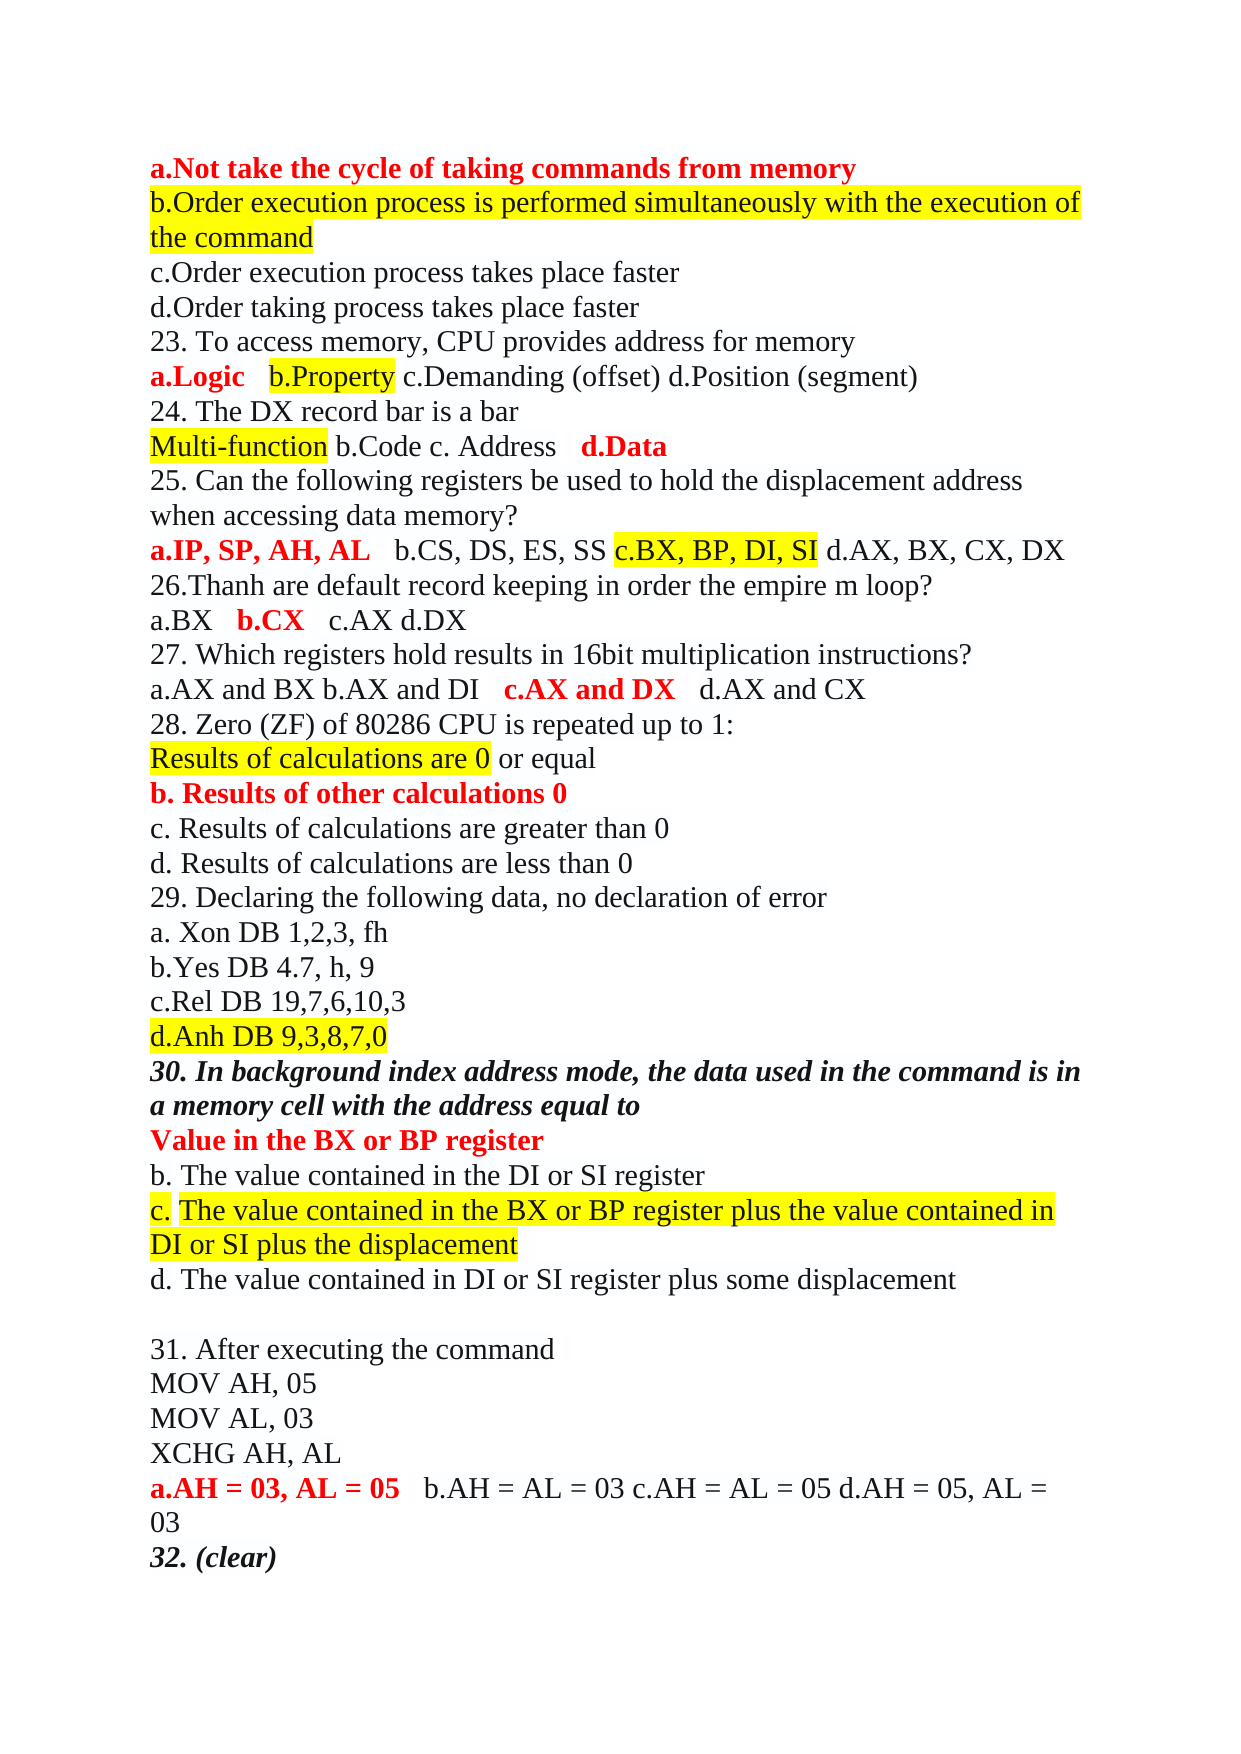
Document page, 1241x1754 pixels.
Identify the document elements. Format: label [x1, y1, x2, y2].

text [150, 150, 1090, 1574]
